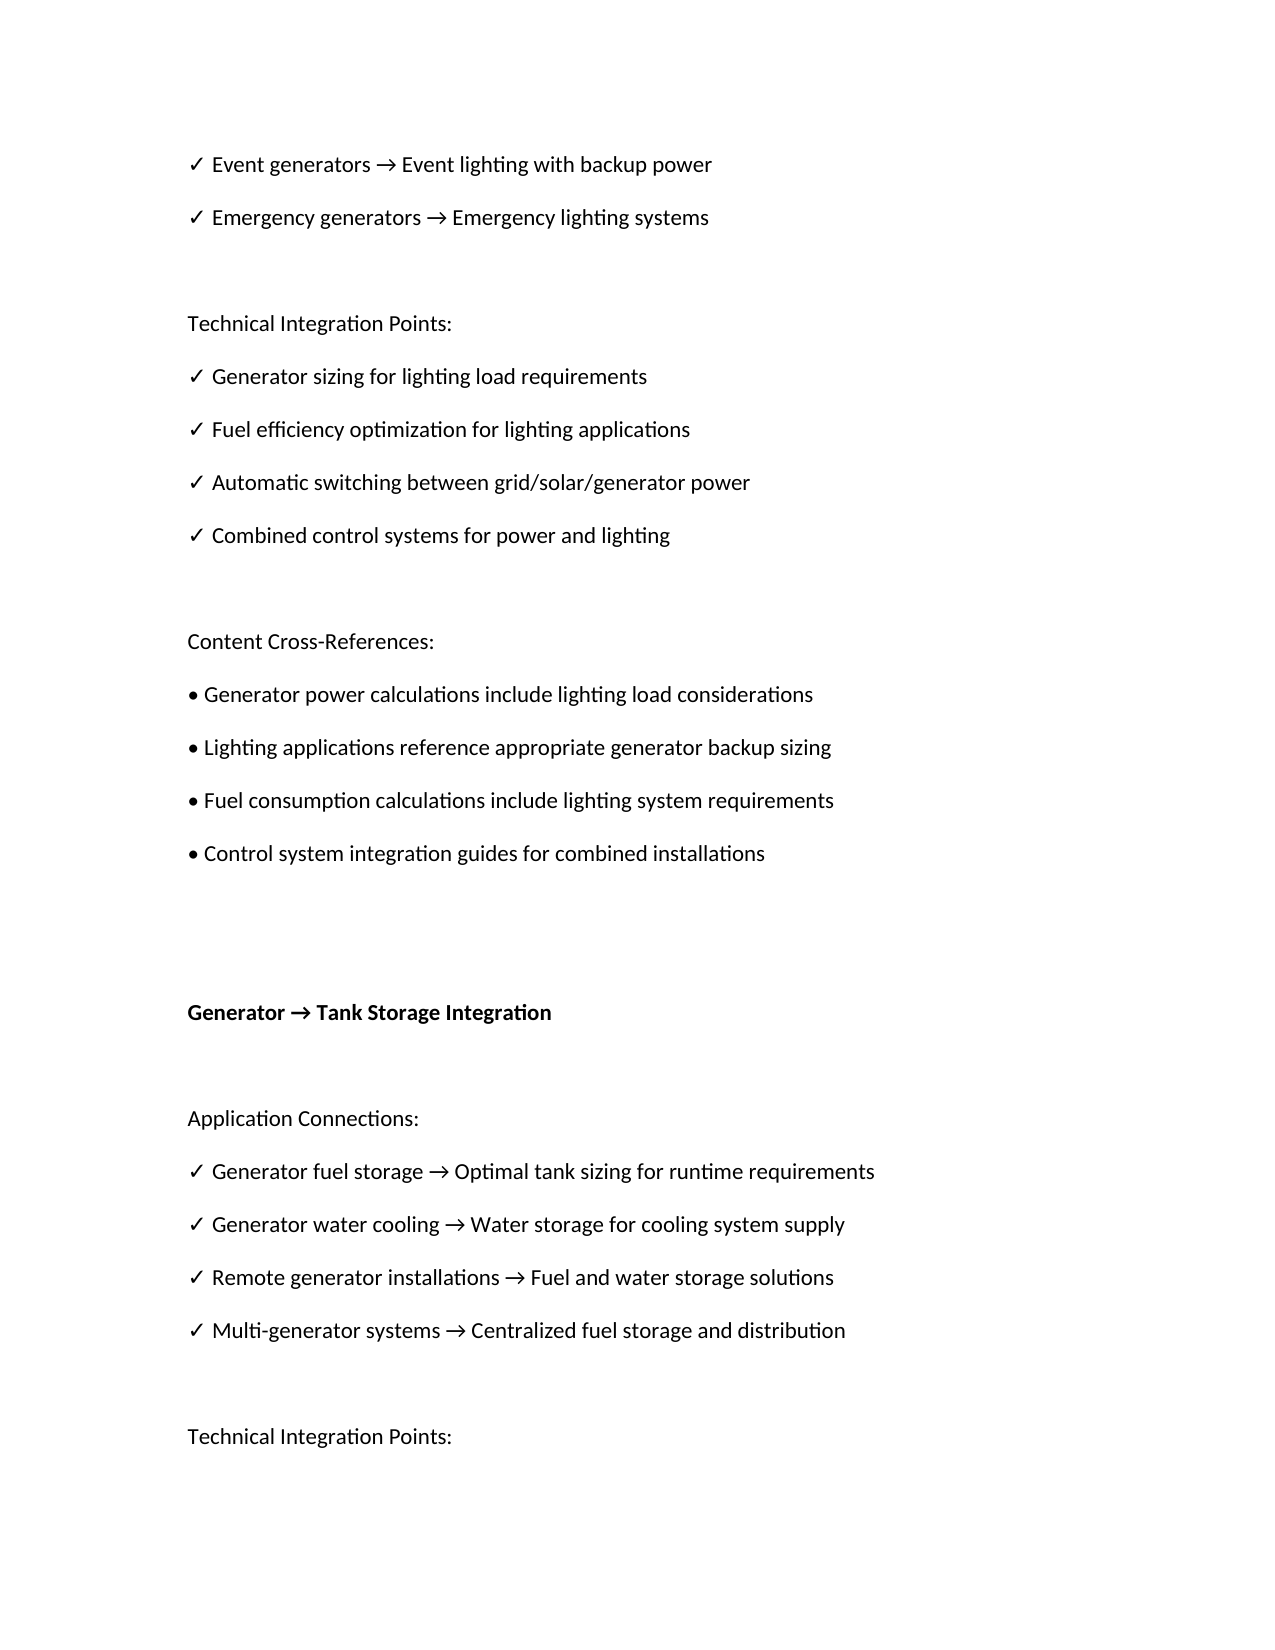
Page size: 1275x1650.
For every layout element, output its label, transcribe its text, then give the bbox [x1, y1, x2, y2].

text ✓ Generator fuel storage → Optimal tank sizing for runtime requirements [187, 1157, 1087, 1185]
text ✓ Multi-generator systems → Centralized fuel storage and distribution [187, 1316, 1087, 1344]
text Application Connections: [187, 1104, 1087, 1132]
text Technical Integration Points: [187, 1422, 1087, 1451]
text ✓ Combined control systems for power and lighting [187, 521, 1087, 549]
text ✓ Emergency generators → Emergency lighting systems [187, 203, 1087, 231]
text ✓ Event generators → Event lighting with backup power [187, 150, 1087, 178]
text • Generator power calculations include lighting load considerations [187, 680, 1087, 708]
text Content Cross-References: [187, 627, 1087, 655]
text • Lighting applications reference appropriate generator backup sizing [187, 733, 1087, 761]
text Technical Integration Points: [187, 309, 1087, 337]
text • Control system integration guides for combined installations [187, 839, 1087, 867]
text ✓ Generator water cooling → Water storage for cooling system supply [187, 1210, 1087, 1238]
text ✓ Fuel efficiency optimization for lighting applications [187, 415, 1087, 443]
text ✓ Generator sizing for lighting load requirements [187, 362, 1087, 390]
text ✓ Remote generator installations → Fuel and water storage solutions [187, 1263, 1087, 1291]
text Generator → Tank Storage Integration [187, 998, 1087, 1026]
text ✓ Automatic switching between grid/solar/generator power [187, 468, 1087, 496]
text • Fuel consumption calculations include lighting system requirements [187, 786, 1087, 814]
